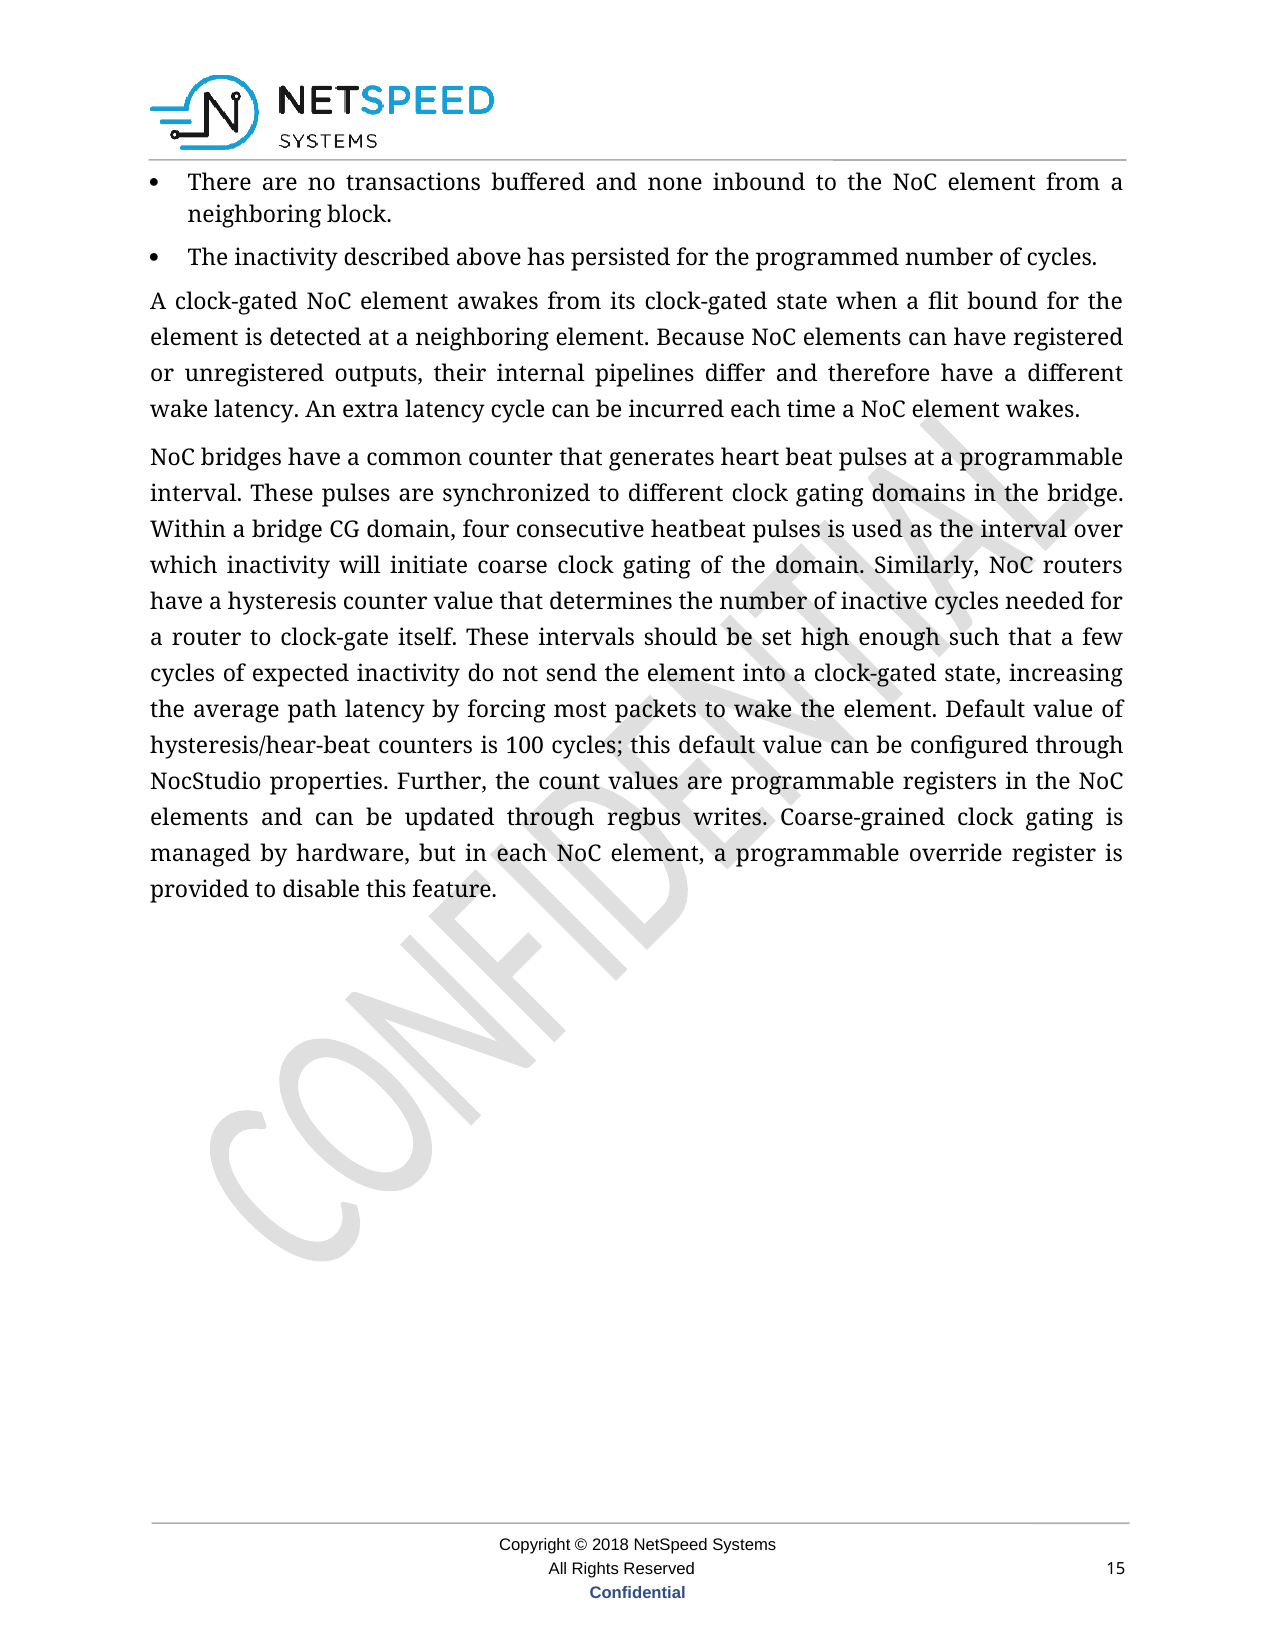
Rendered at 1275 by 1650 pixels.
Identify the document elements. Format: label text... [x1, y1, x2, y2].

list There are no transactions buffered and none inbound to the NoC element from a neighboring block. [150, 166, 1125, 229]
list The inactivity described above has persisted for the programmed number of cycles. [150, 241, 1125, 273]
text NoC bridges have a common counter that generates heart beat pulses at a programmable interval. These pulses are synchronized to different clock gating domains in the bridge. Within a bridge CG domain, four consecutive heatbeat pulses is used as the interval over which inactivity will initiate coarse clock gating of the domain. Similarly, NoC routers have a hysteresis counter value that determines the number of inactive cycles needed for a router to clock-gate itself. These intervals should be set high enough such that a few cycles of expected inactivity do not send the element into a clock-gated state, increasing the average path latency by forcing most packets to wake the element. Default value of hysteresis/hear-beat counters is 100 cycles; this default value can be configured through NocStudio properties. Further, the count values are programmable registers in the NoC elements and can be updated through regbus writes. Coarse-grained clock gating is managed by hardware, but in each NoC element, a programmable override register is provided to disable this feature. [150, 441, 1125, 904]
text A clock-gated NoC element awakes from its clock-gated state when a flit bound for the element is detected at a neighboring element. Because NoC elements can have registered or unregistered outputs, their internal pipelines differ and therefore have a different wake latency. An extra latency cycle can be incurred each time a NoC element wakes. [150, 285, 1125, 424]
picture [150, 75, 495, 150]
